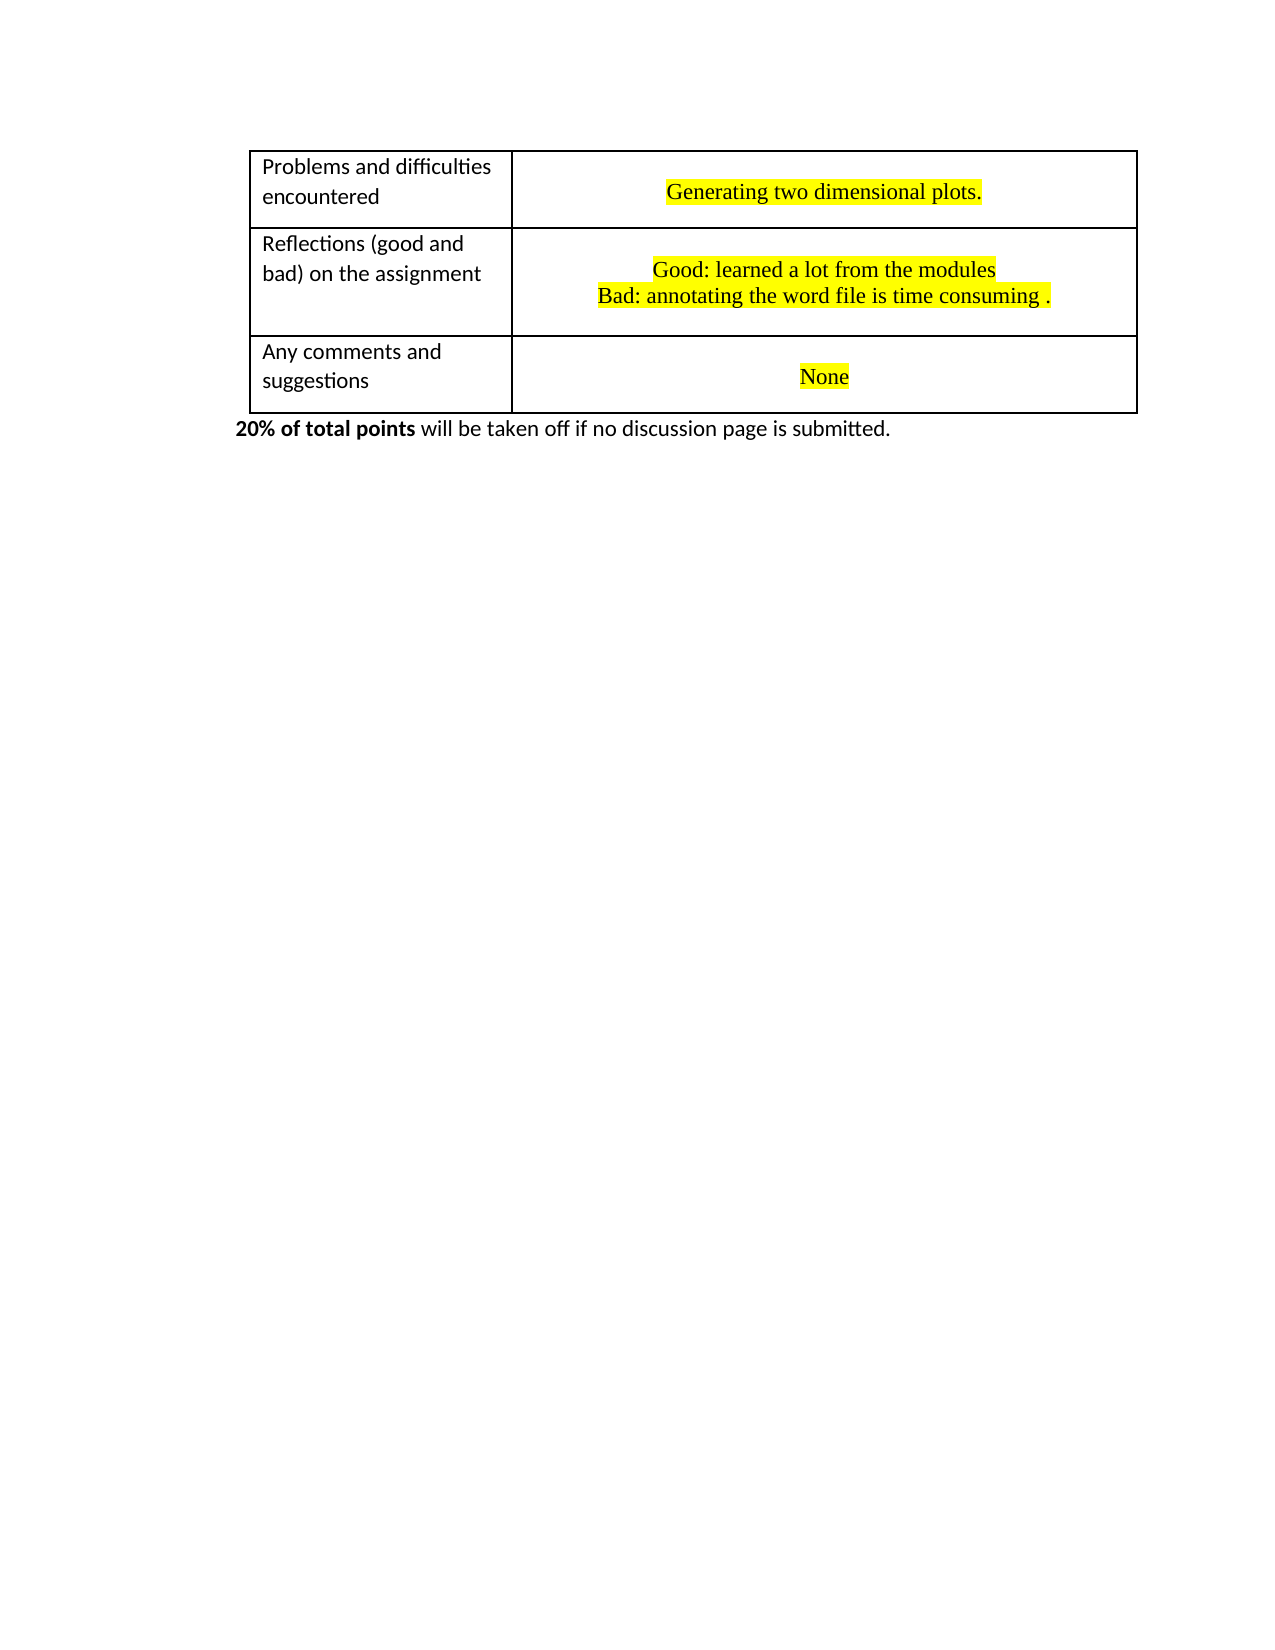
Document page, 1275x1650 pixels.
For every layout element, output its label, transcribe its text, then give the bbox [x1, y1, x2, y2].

table_cell Problems and difficulties encountered [251, 152, 511, 227]
text 20% of total points will be taken off if no discussion page is submitted. [235, 414, 1125, 442]
table_cell Generating two dimensional plots. [513, 152, 1136, 227]
table_cell None [513, 337, 1136, 412]
table_cell Good: learned a lot from the modules Bad: annotating the word file is time consuming . [513, 229, 1136, 335]
table_cell Any comments and suggestions [251, 337, 511, 412]
table_cell Reflections (good and bad) on the assignment [251, 229, 511, 335]
